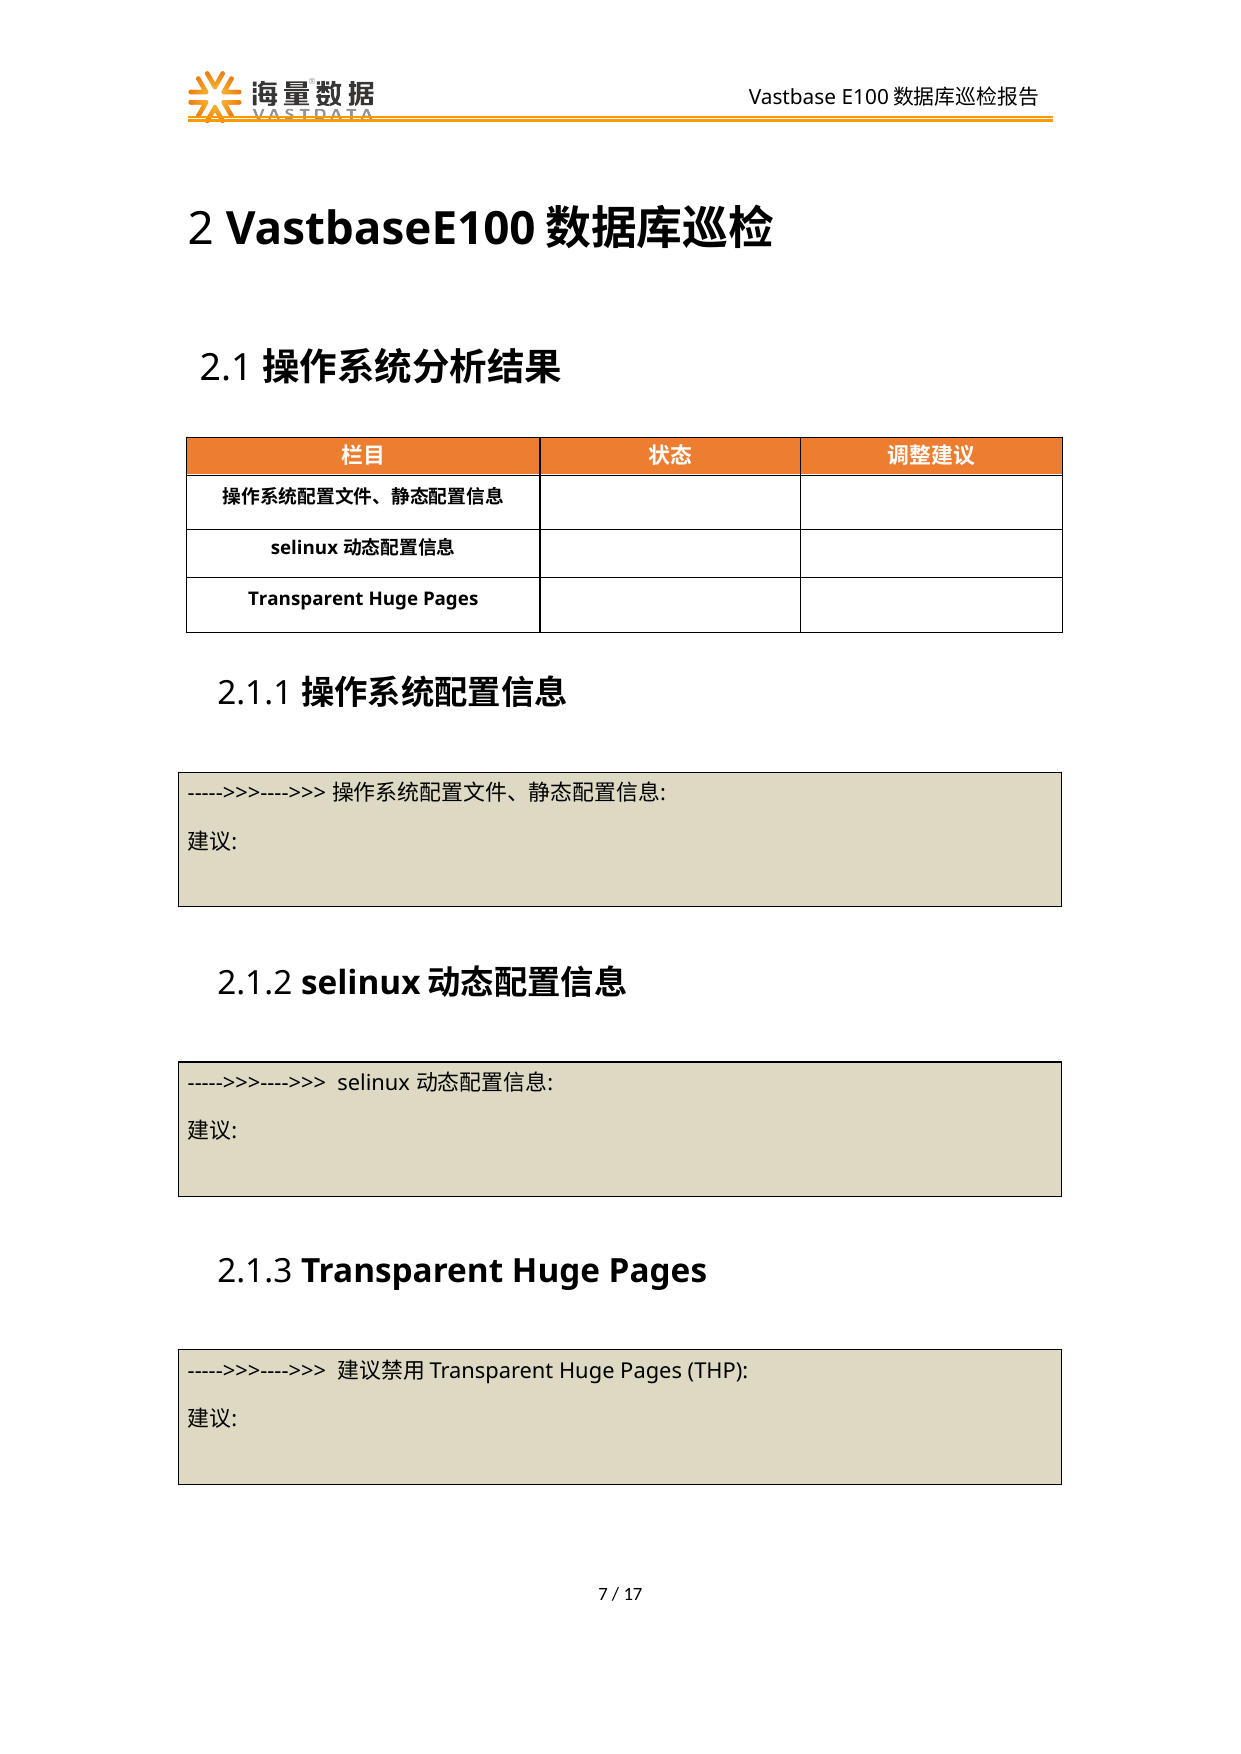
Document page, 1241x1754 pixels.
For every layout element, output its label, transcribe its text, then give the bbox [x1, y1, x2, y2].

table_header 调整建议 [801, 438, 1062, 474]
table_cell 操作系统配置文件、静态配置信息 [187, 476, 539, 529]
table_cell [801, 476, 1062, 529]
text selinux动态配置信息 [217, 947, 1053, 1012]
table_cell Transparent Huge Pages [187, 578, 539, 632]
table_header 栏目 [187, 438, 539, 474]
table_cell selinux 动态配置信息 [187, 530, 539, 577]
list 建议: [179, 1110, 1061, 1145]
list ----->>>---->>> 建议禁用Transparent Huge Pages (THP): [179, 1350, 1061, 1385]
table_cell [541, 578, 800, 632]
picture [172, 57, 393, 138]
subtitle 操作系统分析结果 [199, 332, 1053, 397]
list ----->>>---->>> 操作系统配置文件、静态配置信息: [179, 773, 1061, 807]
table_cell [541, 476, 800, 529]
table_cell [801, 578, 1062, 632]
table_cell [801, 530, 1062, 577]
list 建议: [179, 1398, 1061, 1433]
list 建议: [179, 820, 1061, 856]
subtitle VastbaseE100数据库巡检 [187, 176, 1053, 274]
table_header 状态 [541, 438, 800, 474]
table_cell [541, 530, 800, 577]
text Transparent Huge Pages [217, 1237, 1053, 1302]
text 操作系统配置信息 [217, 658, 1053, 723]
list ----->>>---->>> selinux 动态配置信息: [179, 1063, 1061, 1097]
